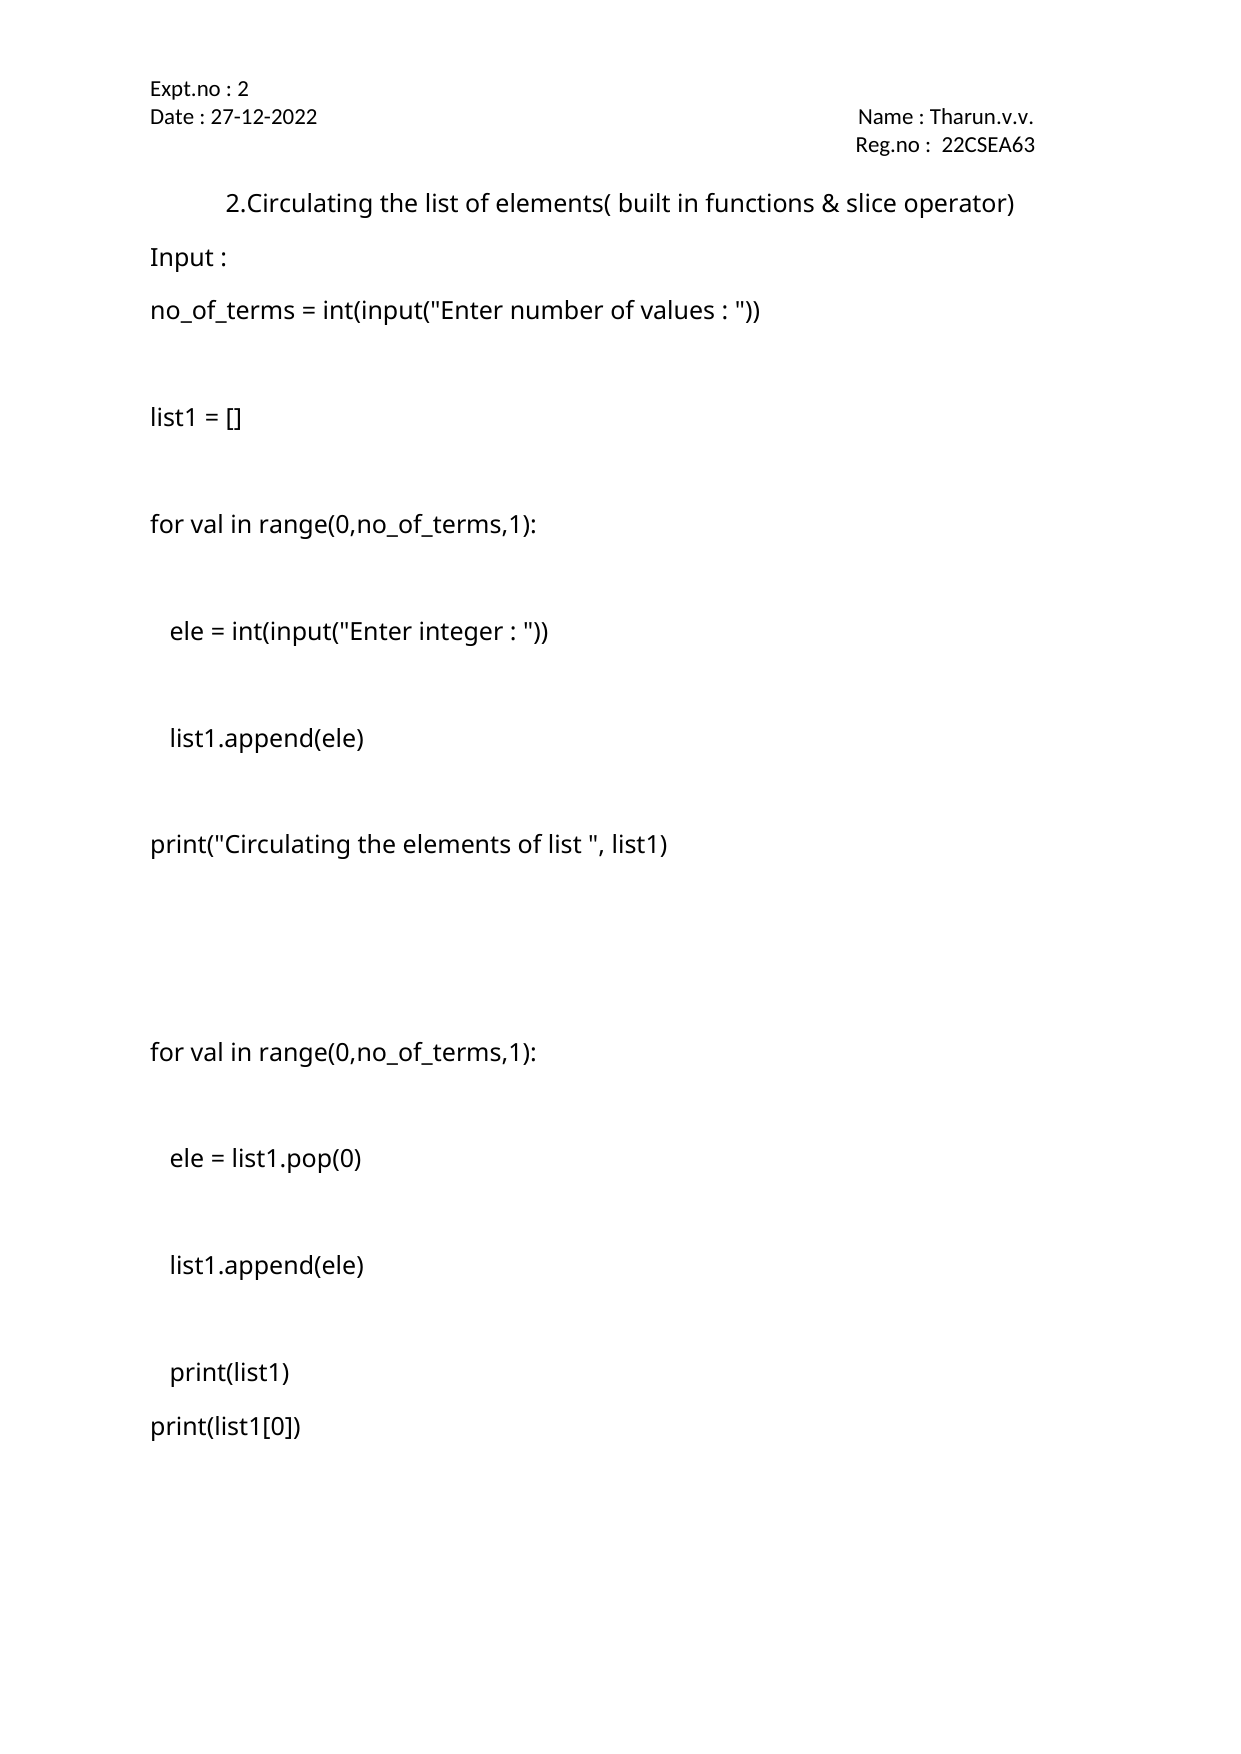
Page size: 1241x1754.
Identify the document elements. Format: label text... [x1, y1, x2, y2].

text ele = int(input("Enter integer : ")) [150, 613, 1090, 647]
text list1 = [] [150, 399, 1090, 434]
text for val in range(0,no_of_terms,1): [150, 506, 1090, 541]
text no_of_terms = int(input("Enter number of values : ")) [150, 293, 1090, 327]
text print("Circulating the elements of list ", list1) [150, 827, 1090, 861]
text list1.append(ele) [150, 720, 1090, 754]
text ele = list1.pop(0) [150, 1141, 1090, 1175]
text print(list1) [150, 1355, 1090, 1389]
text Input : [150, 239, 1090, 273]
text list1.append(ele) [150, 1248, 1090, 1282]
text for val in range(0,no_of_terms,1): [150, 1034, 1090, 1068]
text 2.Circulating the list of elements( built in functions & slice operator) [150, 186, 1090, 220]
text print(list1[0]) [150, 1408, 1090, 1442]
